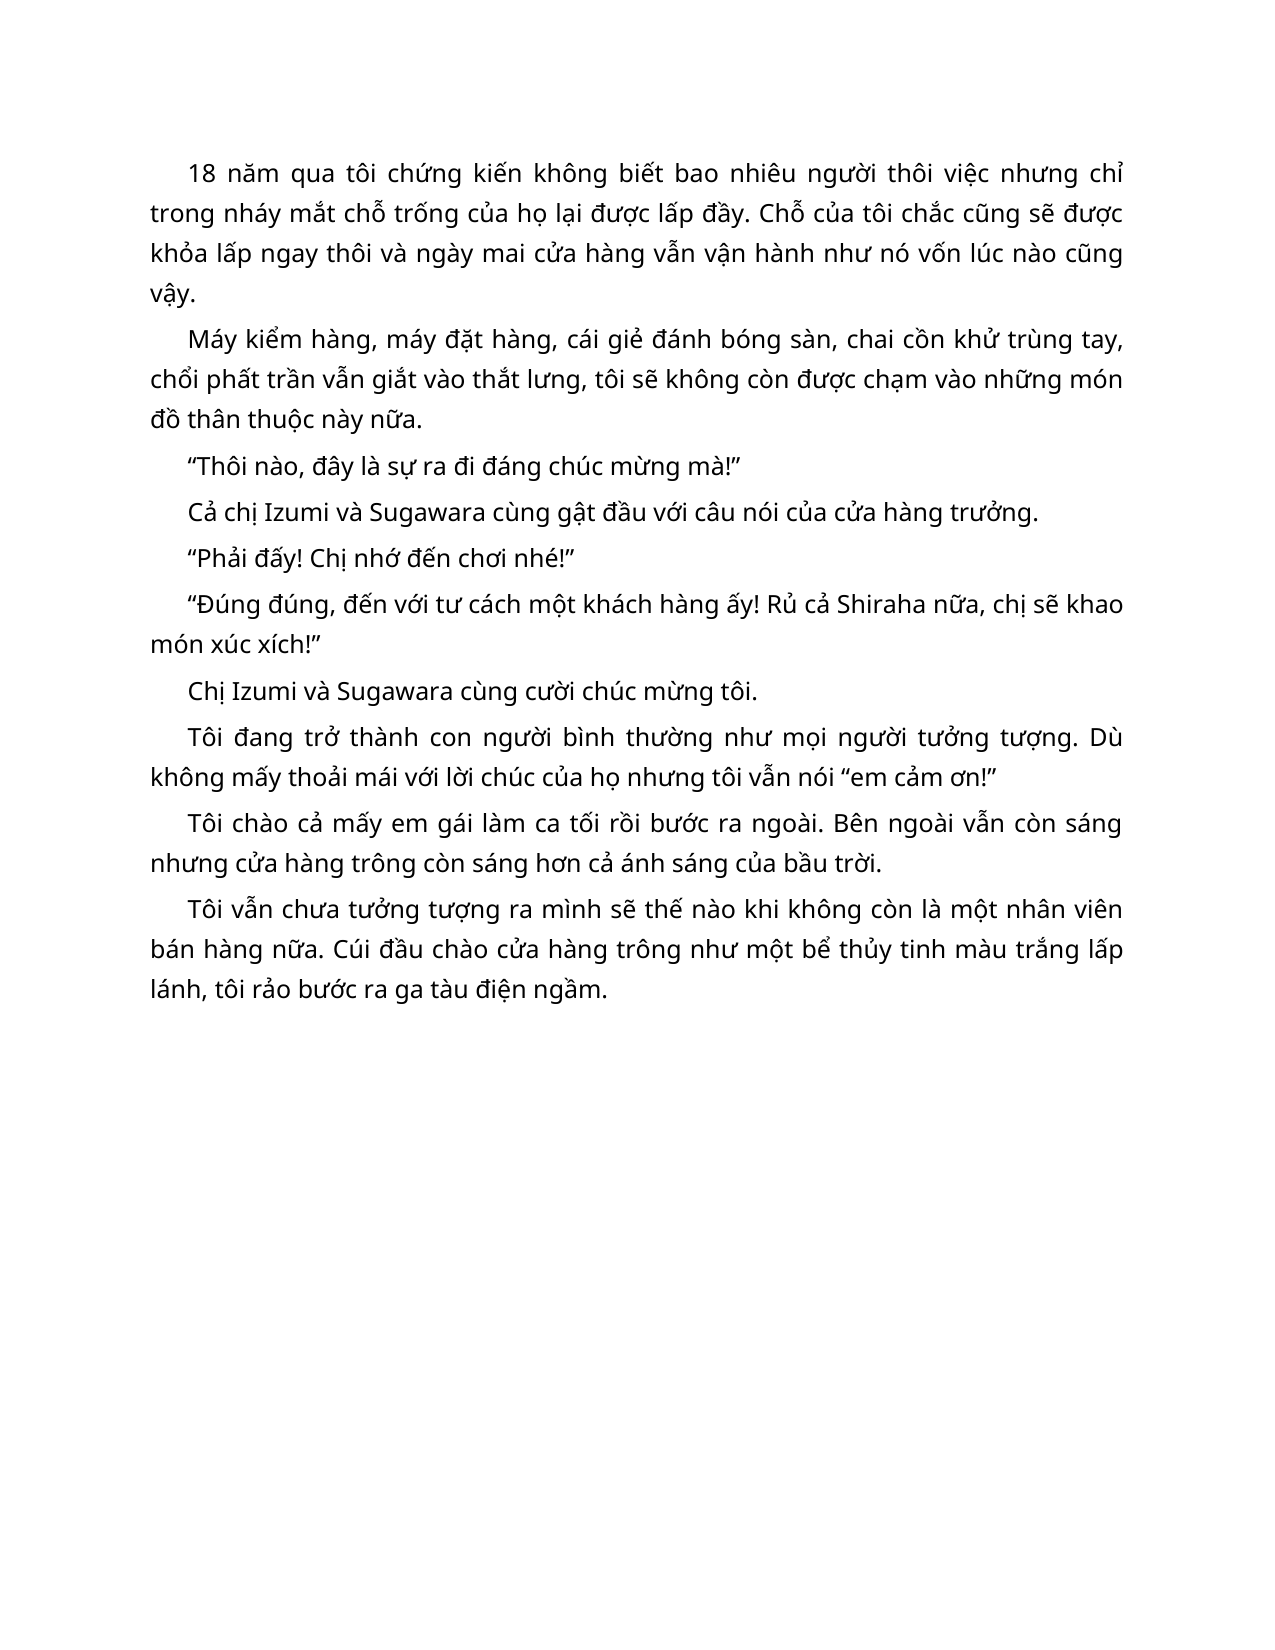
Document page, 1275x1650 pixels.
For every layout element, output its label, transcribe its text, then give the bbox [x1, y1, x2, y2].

text Tôi chào cả mấy em gái làm ca tối rồi bước ra ngoài. Bên ngoài vẫn còn sáng nhưng cửa hàng trông còn sáng hơn cả ánh sáng của bầu trời. [150, 800, 1125, 880]
text Chị Izumi và Sugawara cùng cười chúc mừng tôi. [150, 667, 1125, 707]
text Tôi vẫn chưa tưởng tượng ra mình sẽ thế nào khi không còn là một nhân viên bán hàng nữa. Cúi đầu chào cửa hàng trông như một bể thủy tinh màu trắng lấp lánh, tôi rảo bước ra ga tàu điện ngầm. [150, 886, 1125, 1006]
text Tôi đang trở thành con người bình thường như mọi người tưởng tượng. Dù không mấy thoải mái với lời chúc của họ nhưng tôi vẫn nói “em cảm ơn!” [150, 714, 1125, 794]
text “Phải đấy! Chị nhớ đến chơi nhé!” [150, 535, 1125, 575]
text “Đúng đúng, đến với tư cách một khách hàng ấy! Rủ cả Shiraha nữa, chị sẽ khao món xúc xích!” [150, 581, 1125, 661]
text Máy kiểm hàng, máy đặt hàng, cái giẻ đánh bóng sàn, chai cồn khử trùng tay, chổi phất trần vẫn giắt vào thắt lưng, tôi sẽ không còn được chạm vào những món đồ thân thuộc này nữa. [150, 316, 1125, 436]
text Cả chị Izumi và Sugawara cùng gật đầu với câu nói của cửa hàng trưởng. [150, 489, 1125, 529]
text “Thôi nào, đây là sự ra đi đáng chúc mừng mà!” [150, 442, 1125, 482]
text 18 năm qua tôi chứng kiến không biết bao nhiêu người thôi việc nhưng chỉ trong nháy mắt chỗ trống của họ lại được lấp đầy. Chỗ của tôi chắc cũng sẽ được khỏa lấp ngay thôi và ngày mai cửa hàng vẫn vận hành như nó vốn lúc nào cũng vậy. [150, 150, 1125, 310]
